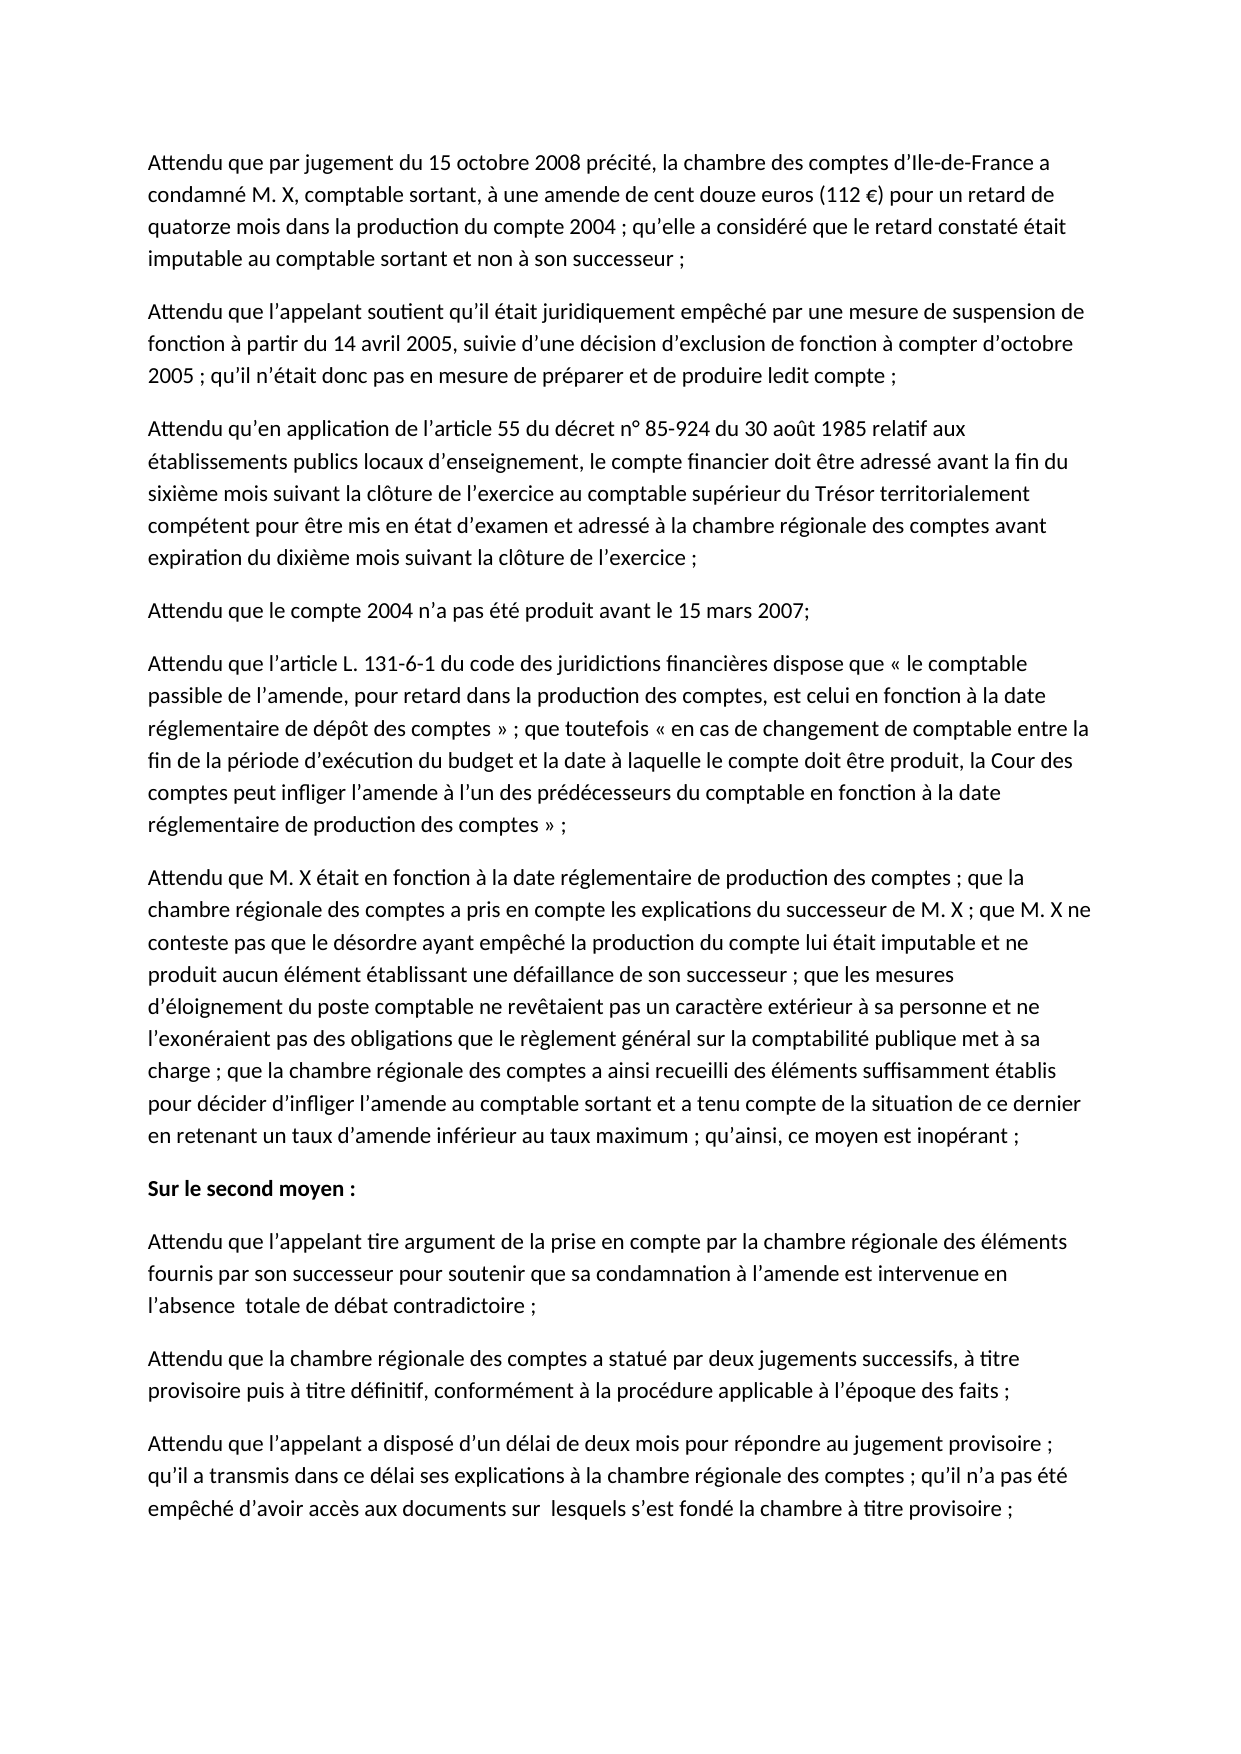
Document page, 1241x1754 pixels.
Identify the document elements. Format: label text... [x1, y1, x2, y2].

text Attendu que l’appelant tire argument de la prise en compte par la chambre régionale des éléments fournis par son successeur pour soutenir que sa condamnation à l’amende est intervenue en l’absence totale de débat contradictoire ; [148, 1227, 1093, 1319]
text Attendu que l’appelant a disposé d’un délai de deux mois pour répondre au jugement provisoire ; qu’il a transmis dans ce délai ses explications à la chambre régionale des comptes ; qu’il n’a pas été empêché d’avoir accès aux documents sur lesquels s’est fondé la chambre à titre provisoire ; [148, 1429, 1093, 1522]
text Attendu que le compte 2004 n’a pas été produit avant le 15 mars 2007; [148, 596, 1093, 624]
text Attendu qu’en application de l’article 55 du décret n° 85-924 du 30 août 1985 relatif aux établissements publics locaux d’enseignement, le compte financier doit être adressé avant la fin du sixième mois suivant la clôture de l’exercice au comptable supérieur du Trésor territorialement compétent pour être mis en état d’examen et adressé à la chambre régionale des comptes avant expiration du dixième mois suivant la clôture de l’exercice ; [148, 414, 1093, 571]
text Attendu que par jugement du 15 octobre 2008 précité, la chambre des comptes d’Ile-de-France a condamné M. X, comptable sortant, à une amende de cent douze euros (112 €) pour un retard de quatorze mois dans la production du compte 2004 ; qu’elle a considéré que le retard constaté était imputable au comptable sortant et non à son successeur ; [148, 148, 1093, 272]
text Attendu que la chambre régionale des comptes a statué par deux jugements successifs, à titre provisoire puis à titre définitif, conformément à la procédure applicable à l’époque des faits ; [148, 1344, 1093, 1404]
text Sur le second moyen : [148, 1174, 1093, 1202]
text Attendu que l’appelant soutient qu’il était juridiquement empêché par une mesure de suspension de fonction à partir du 14 avril 2005, suivie d’une décision d’exclusion de fonction à compter d’octobre 2005 ; qu’il n’était donc pas en mesure de préparer et de produire ledit compte ; [148, 297, 1093, 389]
text Attendu que l’article L. 131-6-1 du code des juridictions financières dispose que « le comptable passible de l’amende, pour retard dans la production des comptes, est celui en fonction à la date réglementaire de dépôt des comptes » ; que toutefois « en cas de changement de comptable entre la fin de la période d’exécution du budget et la date à laquelle le compte doit être produit, la Cour des comptes peut infliger l’amende à l’un des prédécesseurs du comptable en fonction à la date réglementaire de production des comptes » ; [148, 649, 1093, 838]
text Attendu que M. X était en fonction à la date réglementaire de production des comptes ; que la chambre régionale des comptes a pris en compte les explications du successeur de M. X ; que M. X ne conteste pas que le désordre ayant empêché la production du compte lui était imputable et ne produit aucun élément établissant une défaillance de son successeur ; que les mesures d’éloignement du poste comptable ne revêtaient pas un caractère extérieur à sa personne et ne l’exonéraient pas des obligations que le règlement général sur la comptabilité publique met à sa charge ; que la chambre régionale des comptes a ainsi recueilli des éléments suffisamment établis pour décider d’infliger l’amende au comptable sortant et a tenu compte de la situation de ce dernier en retenant un taux d’amende inférieur au taux maximum ; qu’ainsi, ce moyen est inopérant ; [148, 863, 1093, 1149]
